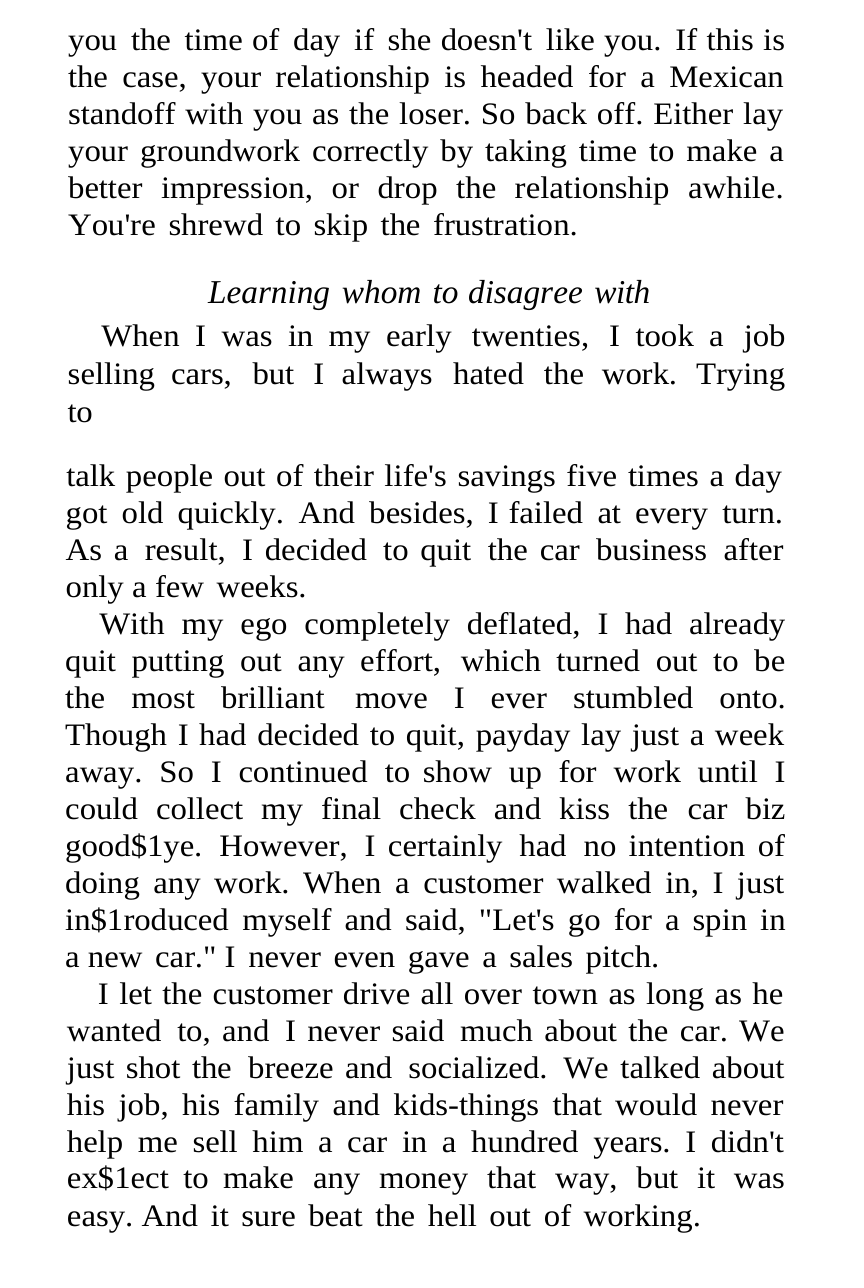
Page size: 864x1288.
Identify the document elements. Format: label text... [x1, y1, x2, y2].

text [68, 22, 785, 242]
text When I was in my early twenties, I took a job selling cars, but I always hated the work. Trying to [67, 317, 785, 429]
text talk people out of their life's savings five times a day got old quickly. And besides, I failed at every turn. As a result, I decided to quit the car business after only a few weeks. [65, 457, 784, 604]
text I let the customer drive all over town as long as he wanted to, and I never said much about the car. We just shot the breeze and socialized. We talked about his job, his family and kids-things that would never help me sell him a car in a hundred years. I didn't ex$1ect to make any money that way, but it was easy. And it sure beat the hell out of working. [67, 975, 785, 1233]
subtitle Learning whom to disagree with [208, 272, 804, 311]
text With my ego completely deflated, I had already quit putting out any effort, which turned out to be the most brilliant move I ever stumbled onto. Though I had decided to quit, payday lay just a week away. So I continued to show up for work until I could collect my final check and kiss the car biz good$1ye. However, I certainly had no intention of doing any work. When a customer walked in, I just in$1roduced myself and said, "Let's go for a spin in a new car." I never even gave a sales pitch. [65, 605, 786, 974]
